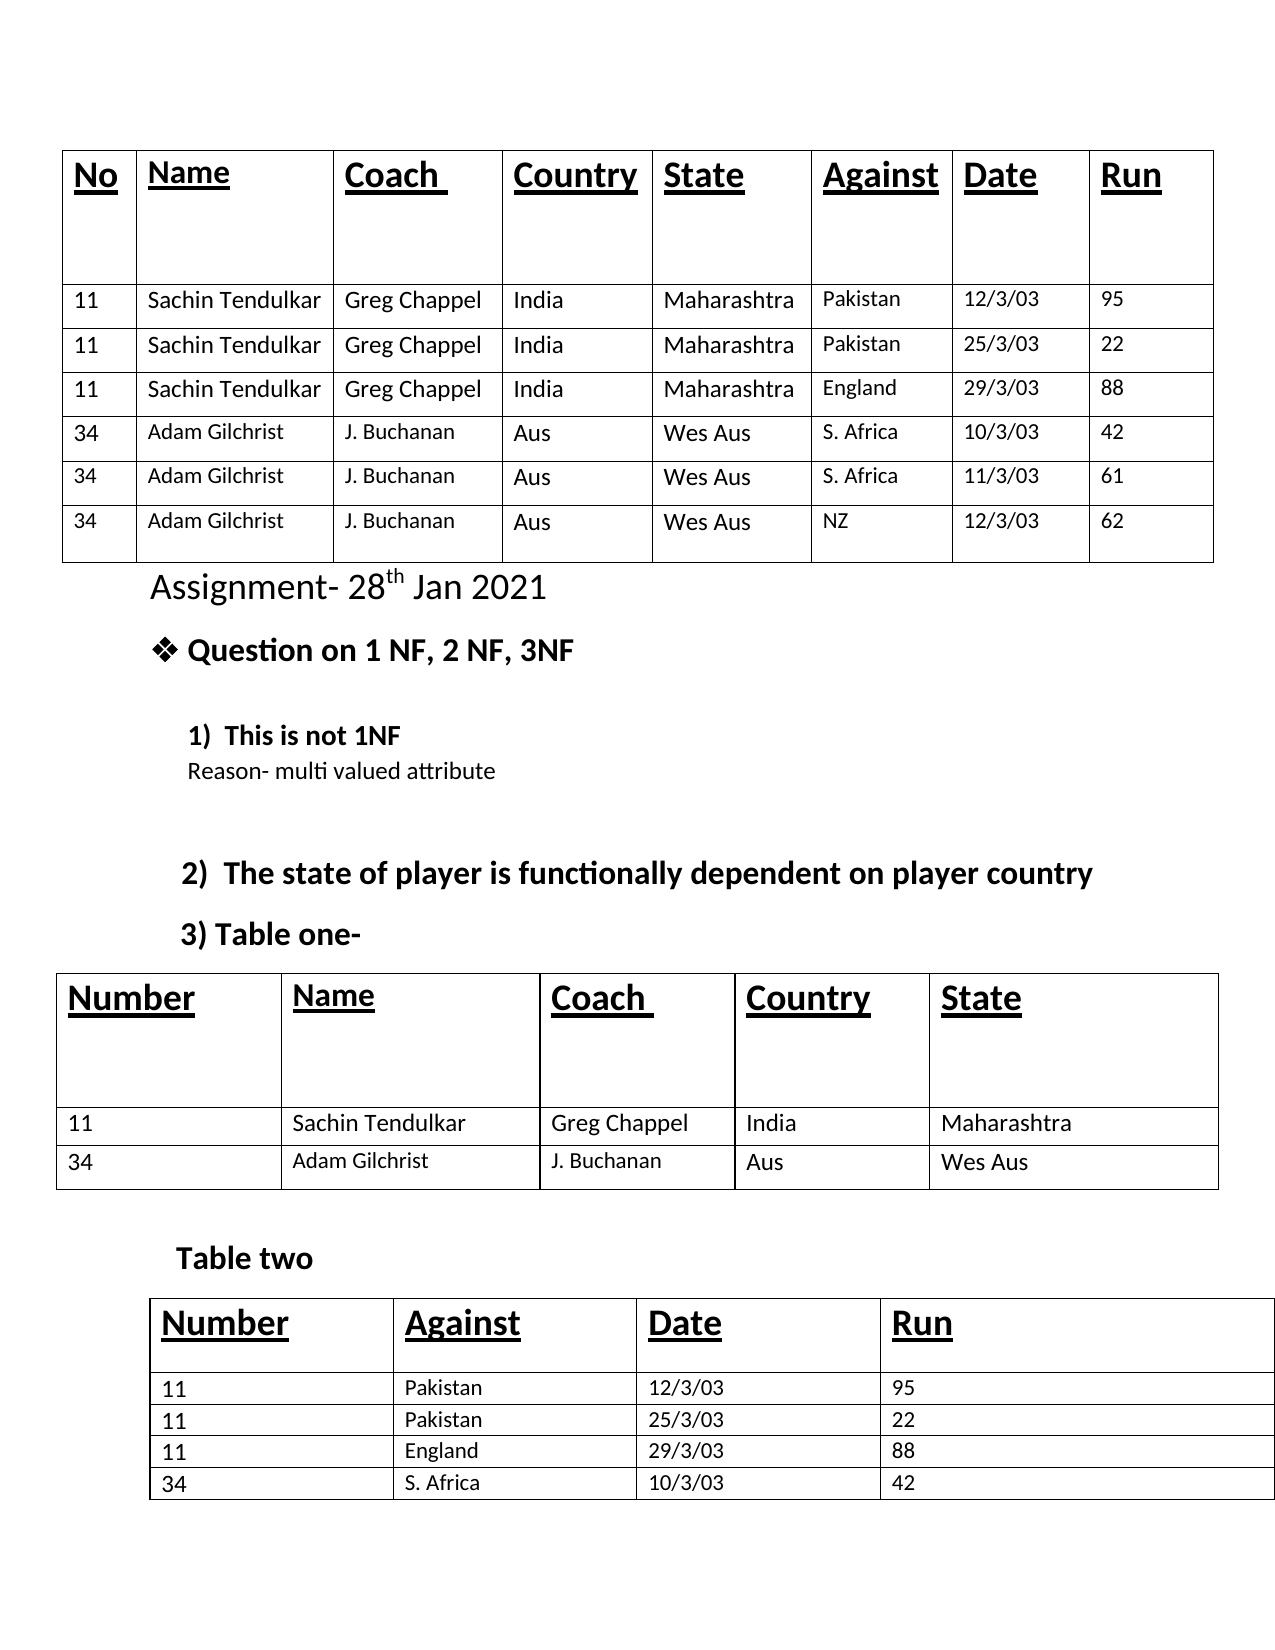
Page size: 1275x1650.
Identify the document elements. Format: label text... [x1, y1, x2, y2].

table_cell Pakistan [812, 329, 952, 372]
table_cell 10/3/03 [953, 417, 1089, 461]
table_cell Greg Chappel [541, 1108, 734, 1145]
table_header Name [137, 151, 333, 283]
text 2) The state of player is functionally dependent on player country [150, 852, 1125, 893]
text Table two [150, 1237, 1125, 1277]
table_cell 34 [151, 1468, 393, 1498]
table_header Against [394, 1299, 636, 1372]
table_cell S. Africa [394, 1468, 636, 1498]
table_cell India [736, 1108, 929, 1145]
table_cell 11 [151, 1405, 393, 1435]
list 1) This is not 1NF [187, 717, 1125, 753]
table_cell 88 [1090, 373, 1213, 416]
table_header State [930, 974, 1218, 1107]
table_cell 95 [881, 1373, 1274, 1404]
table_cell Adam Gilchrist [137, 417, 333, 461]
list Question on 1 NF, 2 NF, 3NF [150, 629, 1125, 670]
table_cell Aus [503, 417, 652, 461]
table_header Coach [334, 151, 502, 283]
table_cell Wes Aus [653, 417, 811, 461]
table_cell 88 [881, 1436, 1274, 1467]
table_cell Wes Aus [930, 1146, 1218, 1189]
table_cell S. Africa [812, 462, 952, 505]
table_cell Adam Gilchrist [282, 1146, 539, 1189]
table_cell Maharashtra [653, 373, 811, 416]
table_cell S. Africa [812, 417, 952, 461]
table_cell Wes Aus [653, 462, 811, 505]
table_header Coach [541, 974, 734, 1107]
table_cell 12/3/03 [953, 506, 1089, 562]
table_cell 10/3/03 [637, 1468, 880, 1498]
table_cell 29/3/03 [953, 373, 1089, 416]
table_cell 11 [151, 1373, 393, 1404]
table_cell 34 [63, 417, 136, 461]
table_cell Wes Aus [653, 506, 811, 562]
table_cell Maharashtra [930, 1108, 1218, 1145]
table_header No [63, 151, 136, 283]
table_cell 34 [57, 1146, 281, 1189]
table_cell NZ [812, 506, 952, 562]
table_cell Greg Chappel [334, 329, 502, 372]
table_cell India [503, 373, 652, 416]
table_header Run [1090, 151, 1213, 283]
table_cell England [394, 1436, 636, 1467]
table_cell 34 [63, 506, 136, 562]
table_header Date [637, 1299, 880, 1372]
table_cell 42 [881, 1468, 1274, 1498]
table_header Against [812, 151, 952, 283]
table_cell Adam Gilchrist [137, 506, 333, 562]
table_cell Maharashtra [653, 329, 811, 372]
table_header Name [282, 974, 539, 1107]
table_cell 11 [151, 1436, 393, 1467]
table_cell Sachin Tendulkar [137, 373, 333, 416]
table_cell Pakistan [394, 1405, 636, 1435]
table_cell 25/3/03 [637, 1405, 880, 1435]
table_cell 61 [1090, 462, 1213, 505]
table_cell 12/3/03 [953, 285, 1089, 328]
table_cell Greg Chappel [334, 285, 502, 328]
table_cell Pakistan [394, 1373, 636, 1404]
table_cell Maharashtra [653, 285, 811, 328]
table_header Date [953, 151, 1089, 283]
table_cell 95 [1090, 285, 1213, 328]
table_cell Greg Chappel [334, 373, 502, 416]
table_cell Sachin Tendulkar [282, 1108, 539, 1145]
table_cell J. Buchanan [334, 462, 502, 505]
table_cell 11 [57, 1108, 281, 1145]
table_cell England [812, 373, 952, 416]
table_cell 22 [881, 1405, 1274, 1435]
table_cell 12/3/03 [637, 1373, 880, 1404]
table_cell Aus [736, 1146, 929, 1189]
table_cell 11 [63, 329, 136, 372]
table_cell J. Buchanan [334, 506, 502, 562]
table_header Country [736, 974, 929, 1107]
table_cell 11 [63, 373, 136, 416]
table_header State [653, 151, 811, 283]
table_cell 11 [63, 285, 136, 328]
table_header Country [503, 151, 652, 283]
table_header Run [881, 1299, 1274, 1372]
table_cell India [503, 285, 652, 328]
table_cell 29/3/03 [637, 1436, 880, 1467]
text Assignment- 28th Jan 2021 [150, 563, 1125, 609]
table_header Number [151, 1299, 393, 1372]
table_cell Sachin Tendulkar [137, 285, 333, 328]
table_cell 34 [63, 462, 136, 505]
text 3) Table one- [150, 912, 1125, 953]
table_cell Pakistan [812, 285, 952, 328]
table_cell Sachin Tendulkar [137, 329, 333, 372]
table_cell India [503, 329, 652, 372]
table_cell 62 [1090, 506, 1213, 562]
table_cell 25/3/03 [953, 329, 1089, 372]
table_cell J. Buchanan [541, 1146, 734, 1189]
table_cell 42 [1090, 417, 1213, 461]
table_header Number [57, 974, 281, 1107]
list Reason- multi valued attribute [187, 755, 1125, 786]
table_cell Adam Gilchrist [137, 462, 333, 505]
table_cell J. Buchanan [334, 417, 502, 461]
table_cell 22 [1090, 329, 1213, 372]
table_cell Aus [503, 506, 652, 562]
table_cell Aus [503, 462, 652, 505]
table_cell 11/3/03 [953, 462, 1089, 505]
